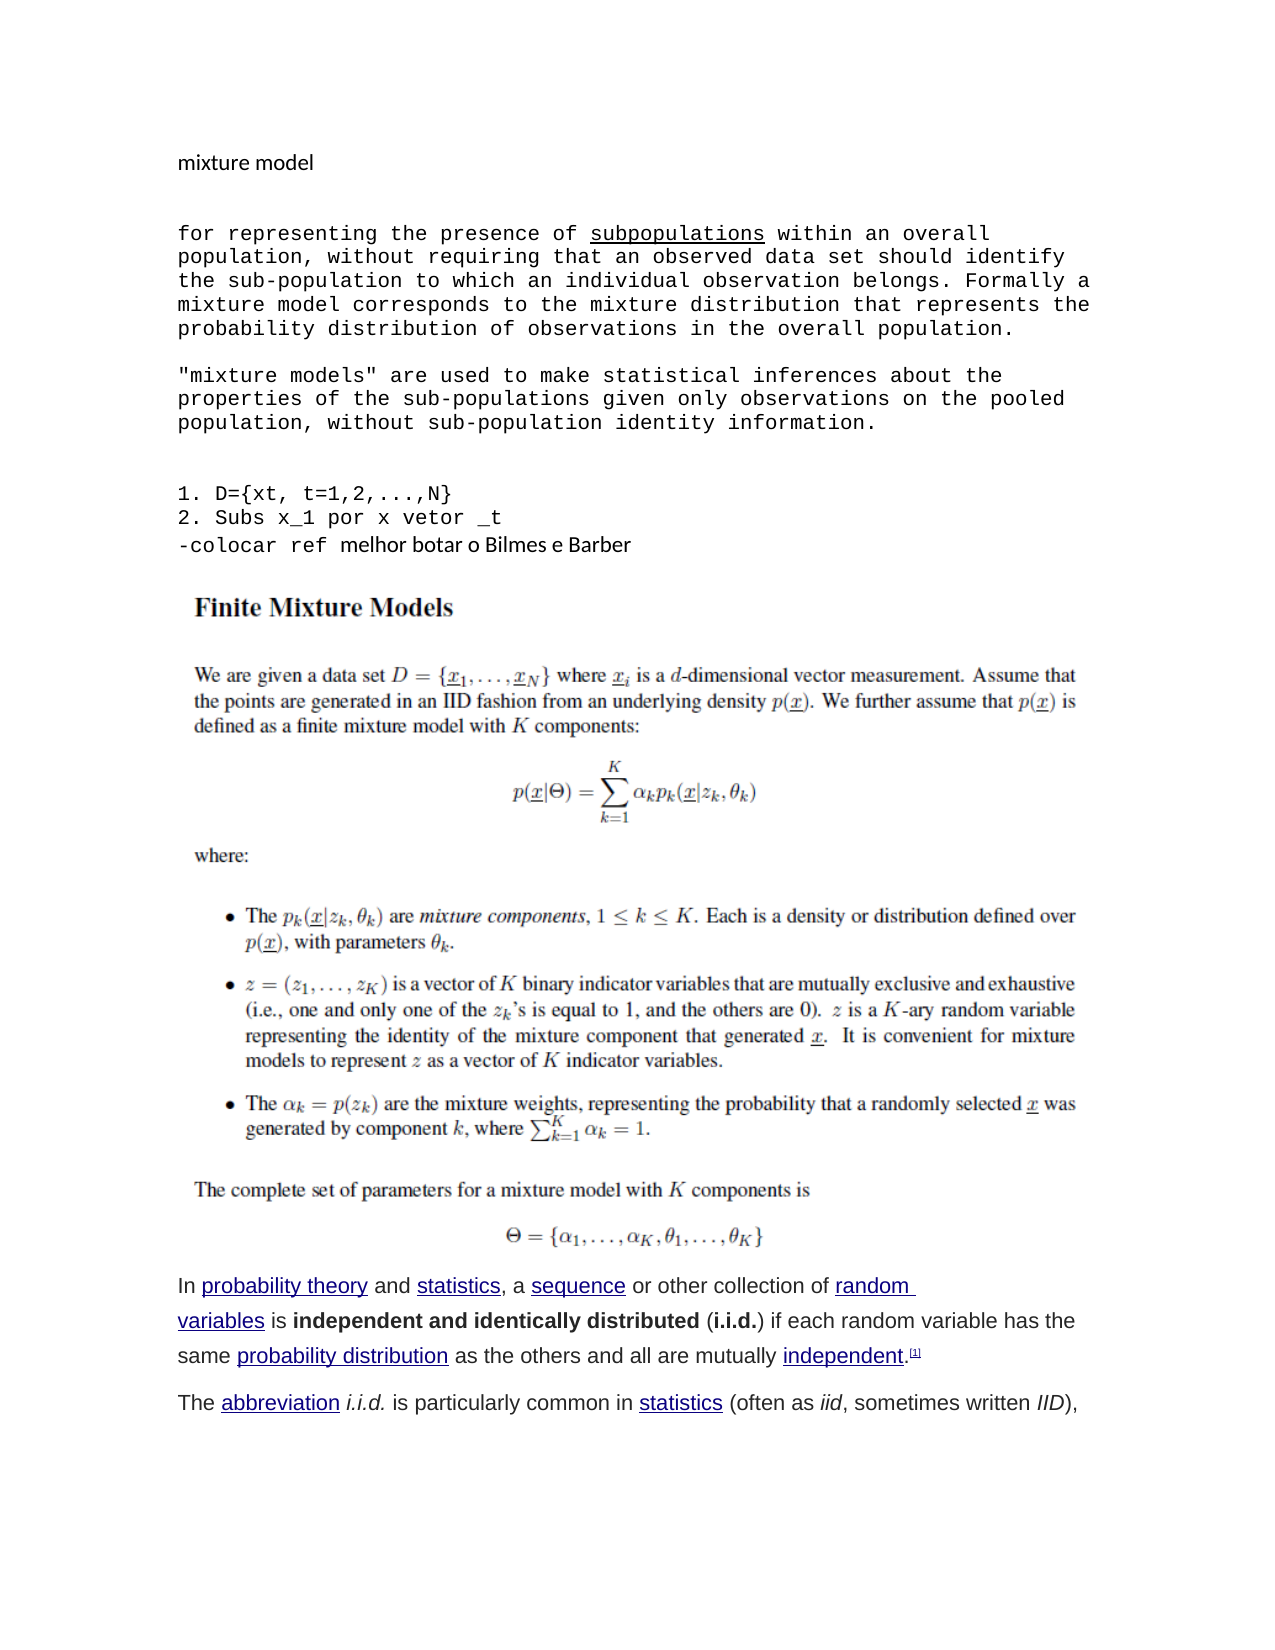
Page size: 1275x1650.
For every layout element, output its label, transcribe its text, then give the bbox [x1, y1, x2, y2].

text 2. Subs x_1 por x vetor _t [177, 507, 1098, 530]
text -colocar ref melhor botar o Bilmes e Barber [177, 530, 1098, 559]
picture [177, 582, 1098, 1251]
text In probability theory and statistics, a sequence or other collection of random variables is independent and identically distributed (i.i.d.) if each random variable has the same probability distribution as the others and all are mutually independent.[1] [177, 1263, 1098, 1368]
text "mixture models" are used to make statistical inferences about the properties of the sub-populations given only observations on the pooled population, without sub-population identity information. [177, 365, 1098, 436]
text mixture model [177, 148, 1098, 176]
text 1. D={xt, t=1,2,...,N} [177, 483, 1098, 507]
text for representing the presence of subpopulations within an overall population, without requiring that an observed data set should identify the sub-population to which an individual observation belongs. Formally a mixture model corresponds to the mixture distribution that represents the probability distribution of observations in the overall population. [177, 223, 1098, 341]
text The abbreviation i.i.d. is particularly common in statistics (often as iid, sometimes written IID), [177, 1381, 1098, 1416]
